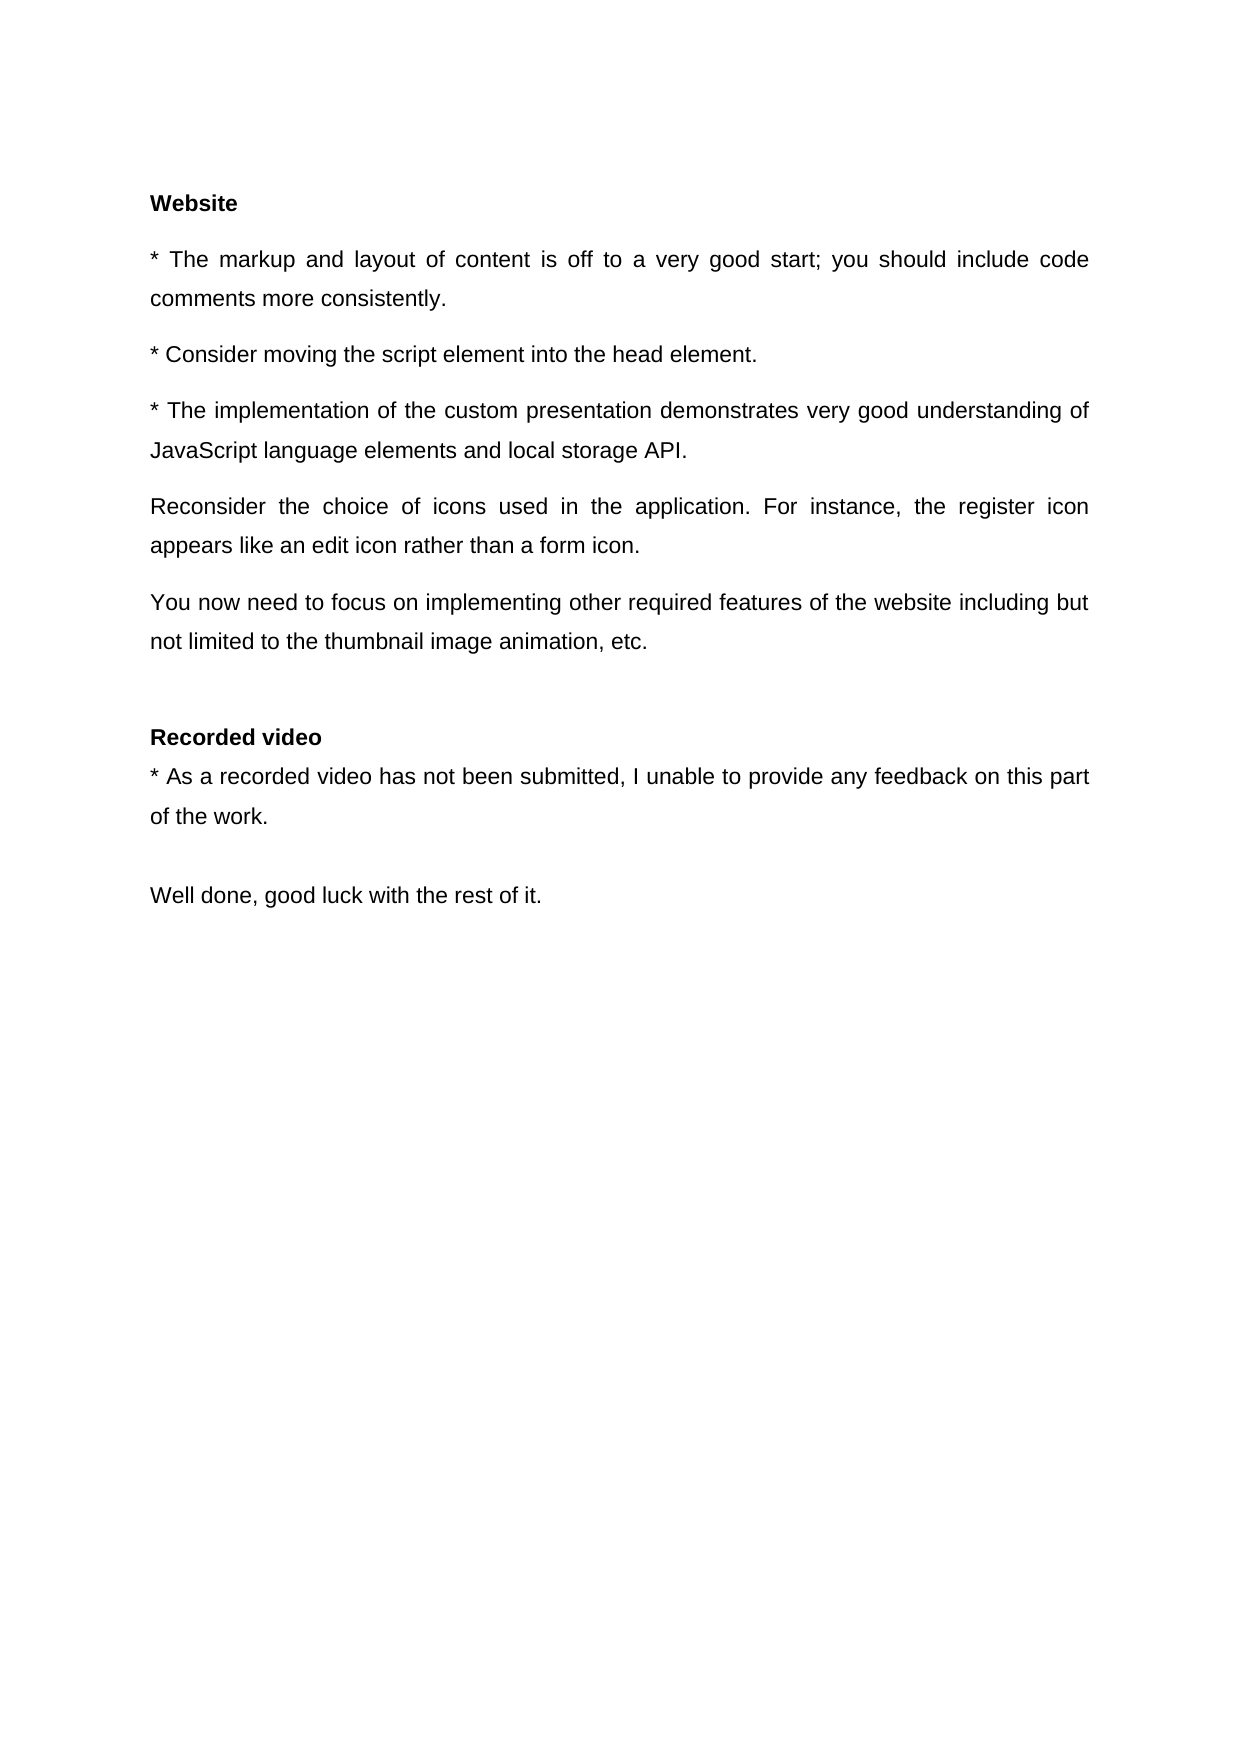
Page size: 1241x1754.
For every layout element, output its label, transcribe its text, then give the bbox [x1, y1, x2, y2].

text * As a recorded video has not been submitted, I unable to provide any feedback on this part of the work. [150, 763, 1090, 829]
text * The markup and layout of content is off to a very good start; you should include code comments more consistently. [150, 246, 1090, 311]
text * Consider moving the script element into the head element. [150, 341, 1090, 368]
text Well done, good luck with the rest of it. [150, 882, 1090, 908]
text Reconsider the choice of icons used in the application. For instance, the register icon appears like an edit icon rather than a form icon. [150, 493, 1090, 559]
text Website [150, 189, 1090, 216]
text You now need to focus on implementing other required features of the website including but not limited to the thumbnail image animation, etc. [150, 589, 1090, 654]
text Recorded video [150, 724, 1090, 750]
text * The implementation of the custom presentation demonstrates very good understanding of JavaScript language elements and local storage API. [150, 397, 1090, 463]
